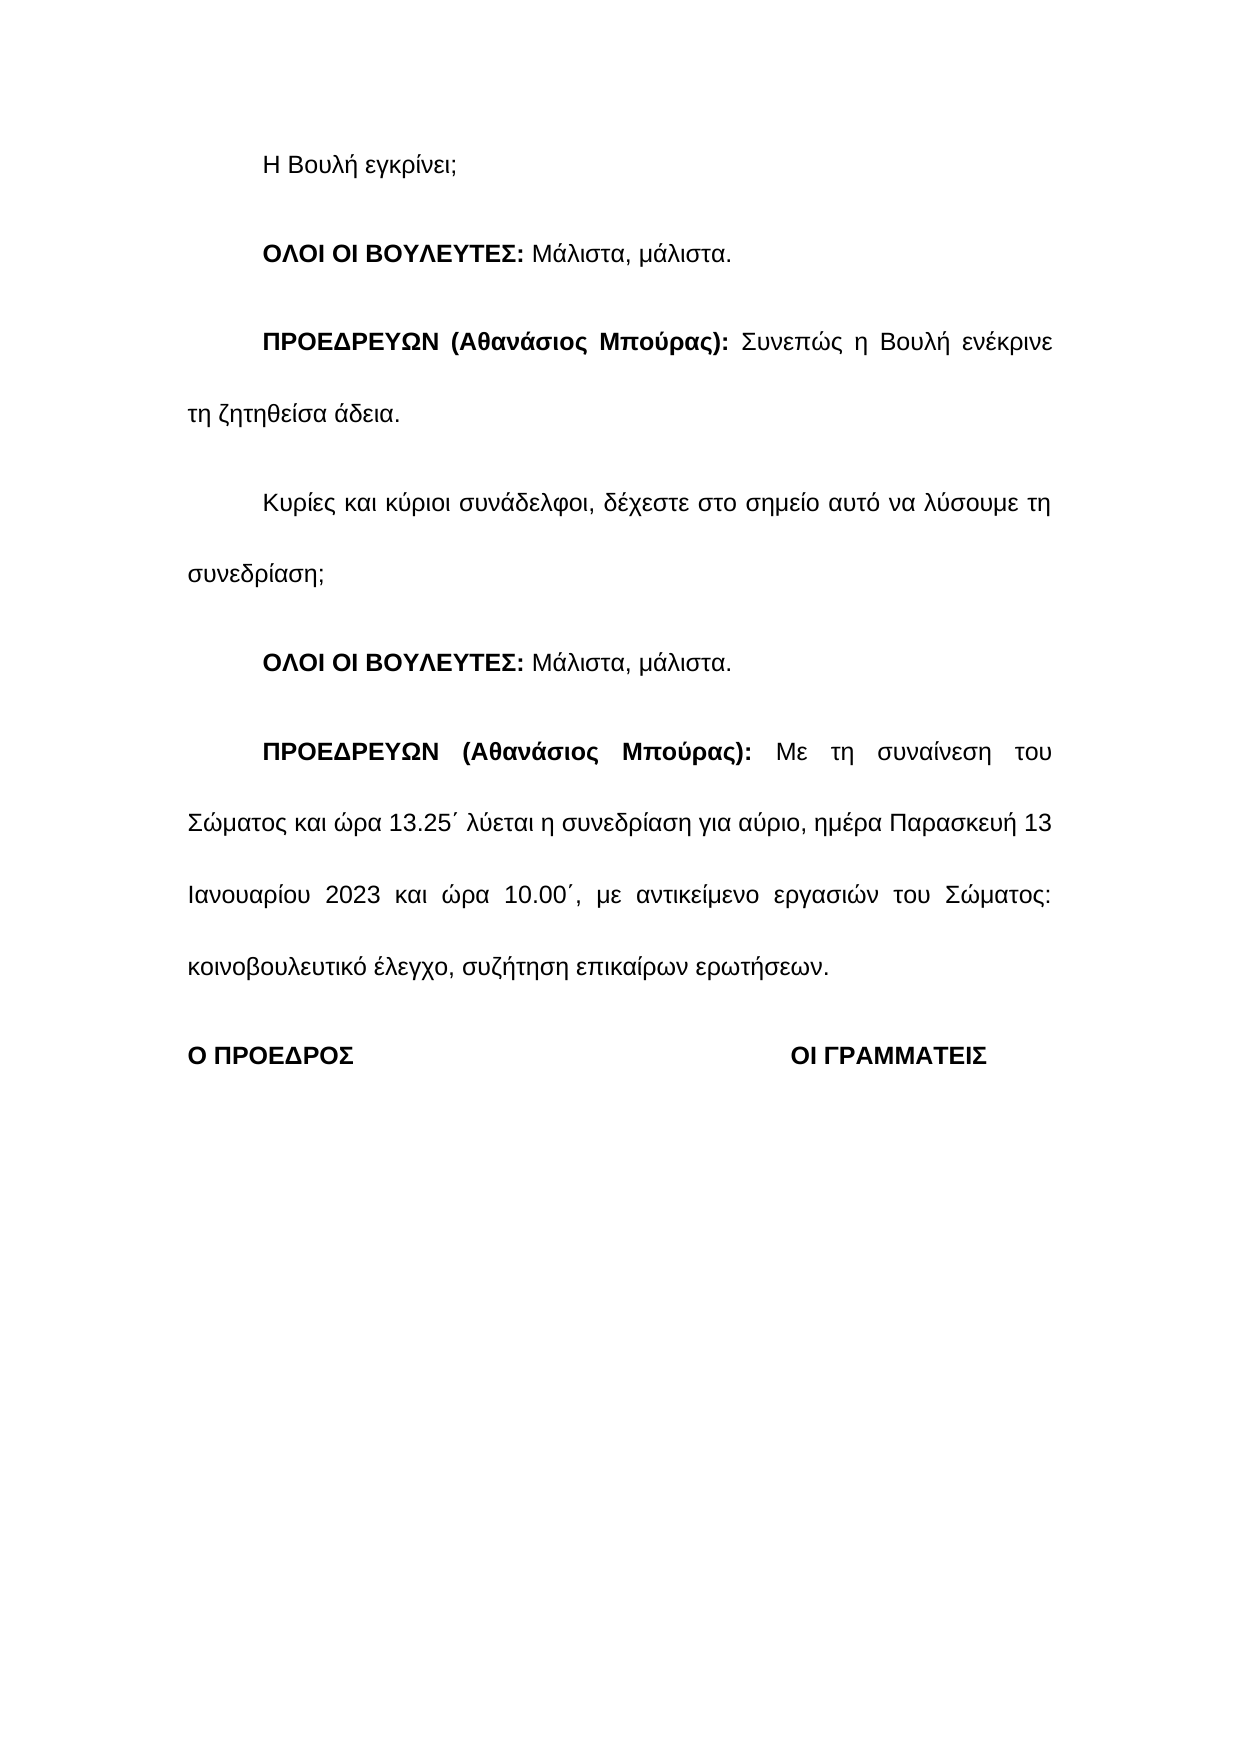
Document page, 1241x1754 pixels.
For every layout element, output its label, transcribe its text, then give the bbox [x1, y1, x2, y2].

text ΟΛΟΙ ΟΙ ΒΟΥΛΕΥΤΕΣ: Μάλιστα, μάλιστα. [187, 238, 1053, 267]
text Η Βουλή εγκρίνει; [187, 150, 1053, 179]
text Κυρίες και κύριοι συνάδελφοι, δέχεστε στο σημείο αυτό να λύσουμε τη συνεδρίαση; [187, 487, 1053, 588]
text ΠΡΟΕΔΡΕΥΩΝ (Αθανάσιος Μπούρας): Συνεπώς η Βουλή ενέκρινε τη ζητηθείσα άδεια. [187, 327, 1053, 428]
text ΠΡΟΕΔΡΕΥΩΝ (Αθανάσιος Μπούρας): Με τη συναίνεση του Σώματος και ώρα 13.25΄ λύεται η συνεδρίαση για αύριο, ημέρα Παρασκευή 13 Ιανουαρίου 2023 και ώρα 10.00΄, με αντικείμενο εργασιών του Σώματος: κοινοβουλευτικό έλεγχο, συζήτηση επικαίρων ερωτήσεων. [187, 736, 1053, 981]
text Ο ΠΡΟΕΔΡΟΣ ΟΙ ΓΡΑΜΜΑΤΕΙΣ [187, 1041, 1053, 1069]
text ΟΛΟΙ ΟΙ ΒΟΥΛΕΥΤΕΣ: Μάλιστα, μάλιστα. [187, 648, 1053, 677]
